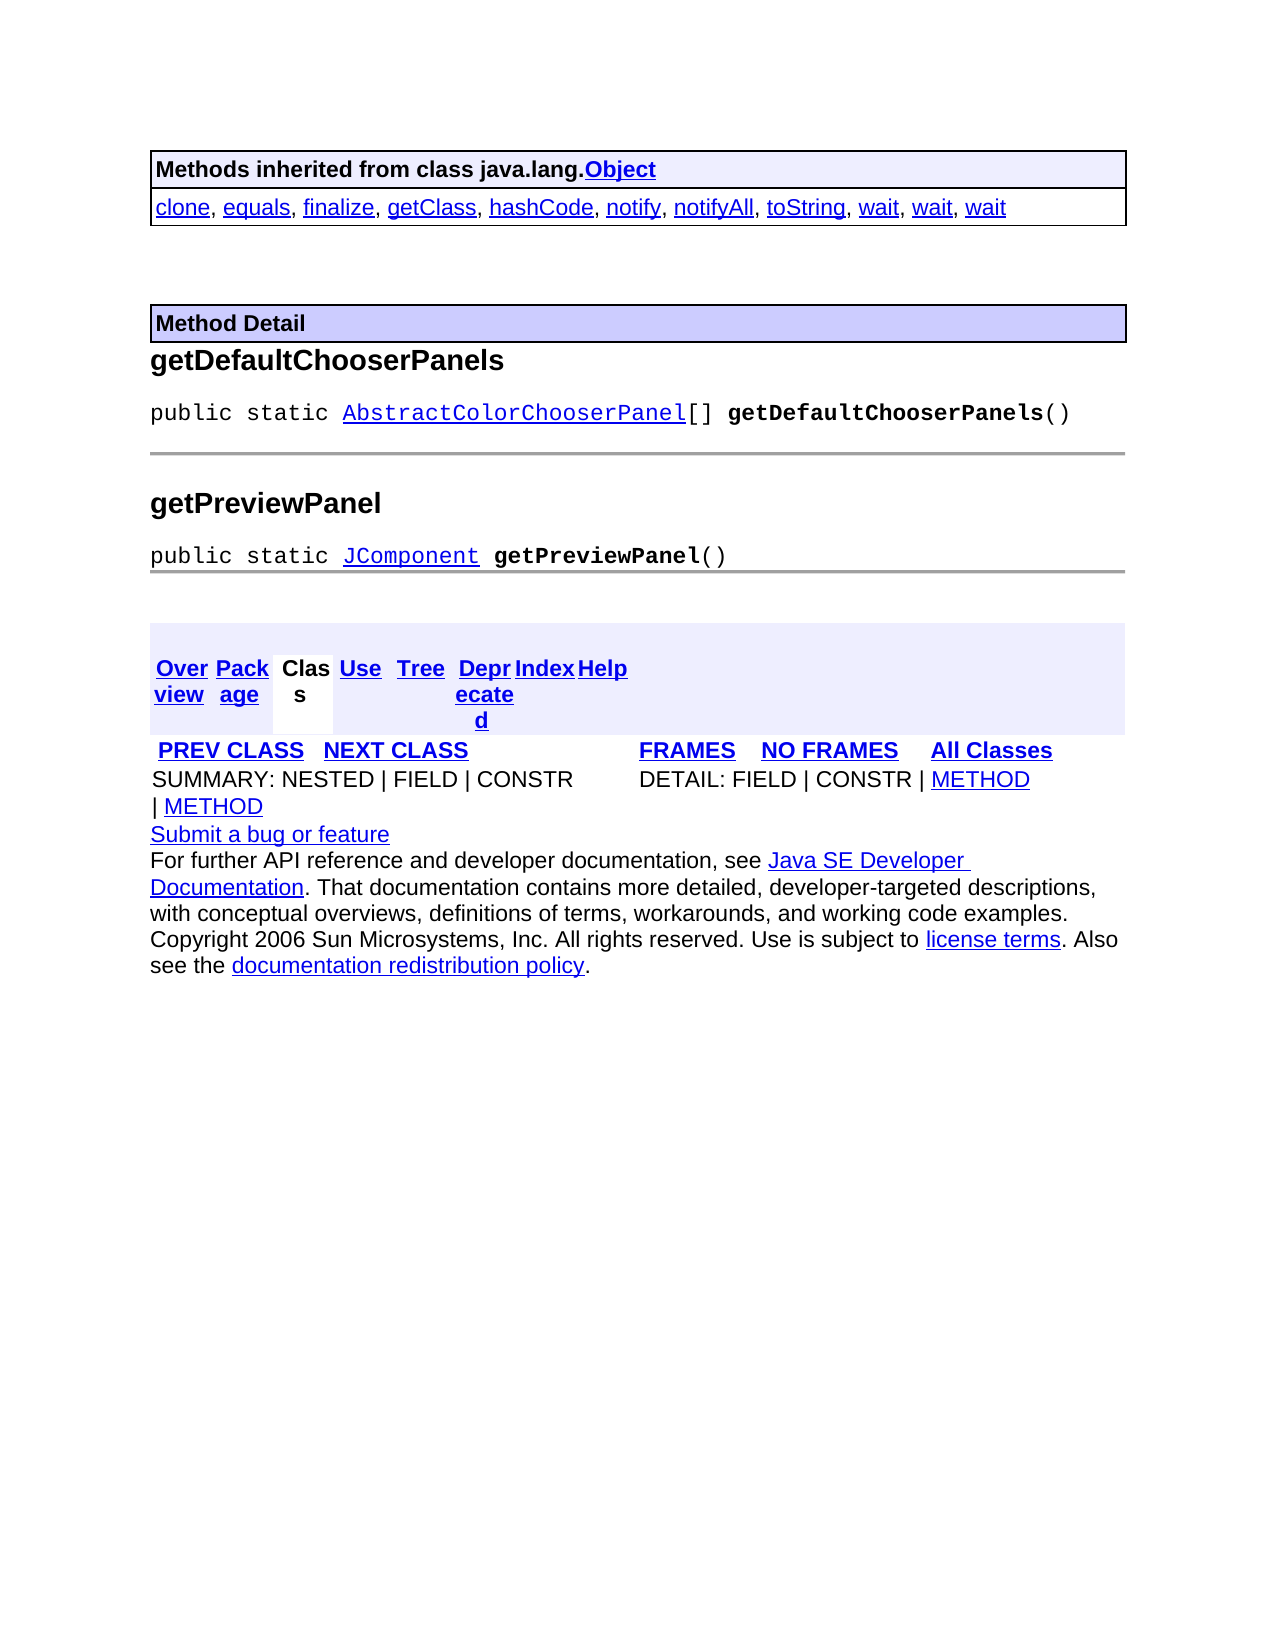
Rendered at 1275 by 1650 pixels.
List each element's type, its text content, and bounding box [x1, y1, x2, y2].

text For further API reference and developer documentation, see Java SE Developer Documentation. That documentation contains more detailed, developer-targeted descriptions, with conceptual overviews, definitions of terms, workarounds, and working code examples. [150, 847, 1125, 926]
text Copyright 2006 Sun Microsystems, Inc. All rights reserved. Use is subject to license terms. Also see the documentation redistribution policy. [150, 926, 1125, 979]
text public static AbstractColorChooserPanel[] getDefaultChooserPanels() [150, 401, 1125, 427]
text Submit a bug or feature [150, 821, 1125, 847]
subtitle getDefaultChooserPanels [150, 343, 1125, 376]
table_cell PREV CLASS NEXT CLASS [150, 735, 637, 765]
table_header [150, 623, 1125, 735]
text public static JComponent getPreviewPanel() [150, 544, 1125, 570]
table_header Methods inherited from class java.lang.Object [152, 152, 1125, 187]
table_cell clone, equals, finalize, getClass, hashCode, notify, notifyAll, toString, wait, wait, wait [152, 189, 1125, 224]
table_header Method Detail [152, 306, 1125, 341]
table_cell SUMMARY: NESTED | FIELD | CONSTR | METHOD [150, 765, 637, 821]
table_cell FRAMES NO FRAMES All Classes [638, 735, 1125, 765]
table_cell DETAIL: FIELD | CONSTR | METHOD [638, 765, 1125, 821]
subtitle getPreviewPanel [150, 456, 1125, 519]
